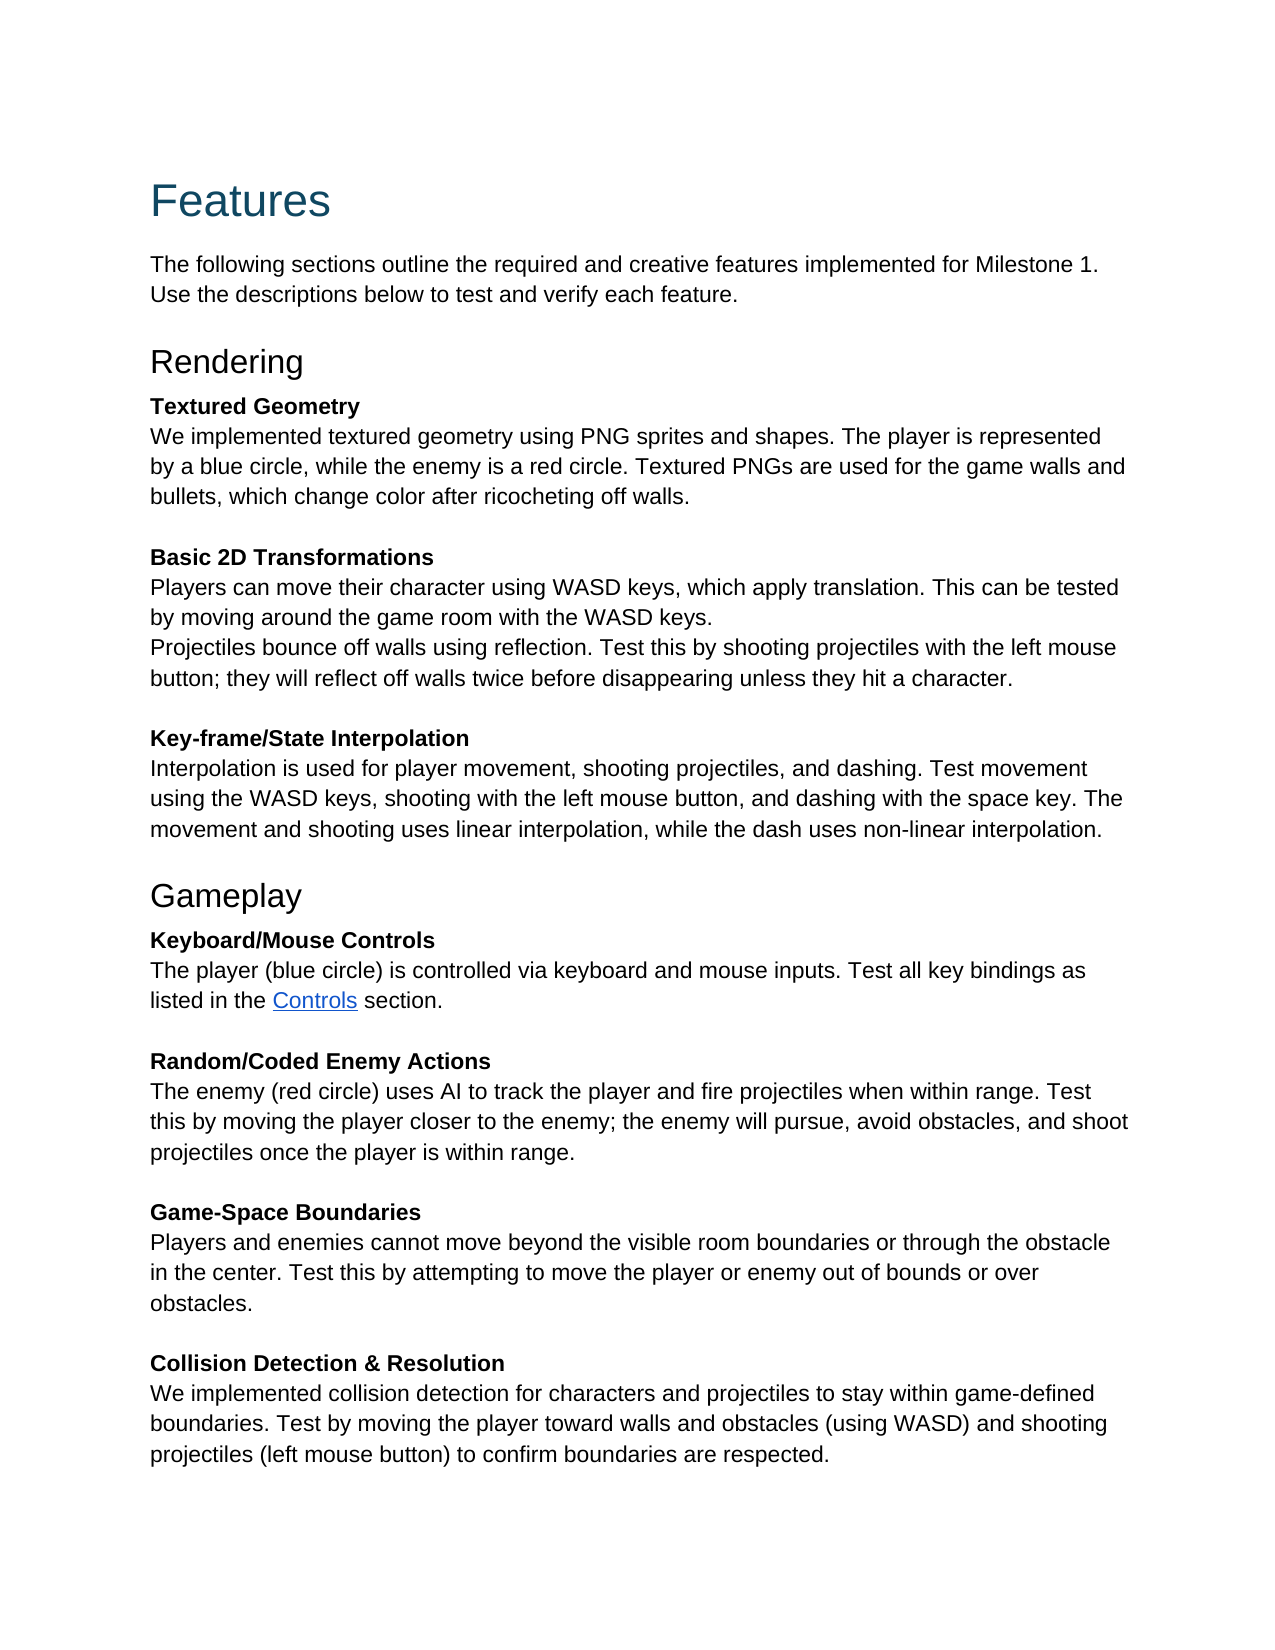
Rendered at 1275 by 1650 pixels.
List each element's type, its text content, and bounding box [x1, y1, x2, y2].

text Basic 2D Transformations [150, 544, 1129, 570]
text Keyboard/Mouse Controls [150, 927, 1129, 953]
subtitle Features [150, 173, 1129, 226]
text The following sections outline the required and creative features implemented for Milestone 1. Use the descriptions below to test and verify each feature. [150, 251, 1129, 308]
text The enemy (red circle) uses AI to track the player and fire projectiles when within range. Test this by moving the player closer to the enemy; the enemy will pursue, avoid obstacles, and shoot projectiles once the player is within range. [150, 1078, 1129, 1165]
text Key-frame/State Interpolation [150, 725, 1129, 751]
text Random/Coded Enemy Actions [150, 1048, 1129, 1074]
text Collision Detection & Resolution [150, 1350, 1129, 1376]
text We implemented textured geometry using PNG sprites and shapes. The player is represented by a blue circle, while the enemy is a red circle. Textured PNGs are used for the game walls and bullets, which change color after ricocheting off walls. [150, 423, 1129, 510]
subtitle Rendering [150, 342, 1129, 380]
text Game-Space Boundaries [150, 1199, 1129, 1225]
text The player (blue circle) is controlled via keyboard and mouse inputs. Test all key bindings as listed in the Controls section. [150, 957, 1129, 1014]
text Players and enemies cannot move beyond the visible room boundaries or through the obstacle in the center. Test this by attempting to move the player or enemy out of bounds or over obstacles. [150, 1229, 1129, 1316]
text We implemented collision detection for characters and projectiles to stay within game-defined boundaries. Test by moving the player toward walls and obstacles (using WASD) and shooting projectiles (left mouse button) to confirm boundaries are respected. [150, 1380, 1129, 1467]
text Players can move their character using WASD keys, which apply translation. This can be tested by moving around the game room with the WASD keys. [150, 574, 1129, 631]
text Projectiles bounce off walls using reflection. Test this by shooting projectiles with the left mouse button; they will reflect off walls twice before disappearing unless they hit a character. [150, 634, 1129, 691]
subtitle Gameplay [150, 876, 1129, 914]
text Textured Geometry [150, 393, 1129, 419]
text Interpolation is used for player movement, shooting projectiles, and dashing. Test movement using the WASD keys, shooting with the left mouse button, and dashing with the space key. The movement and shooting uses linear interpolation, while the dash uses non-linear interpolation. [150, 755, 1129, 842]
